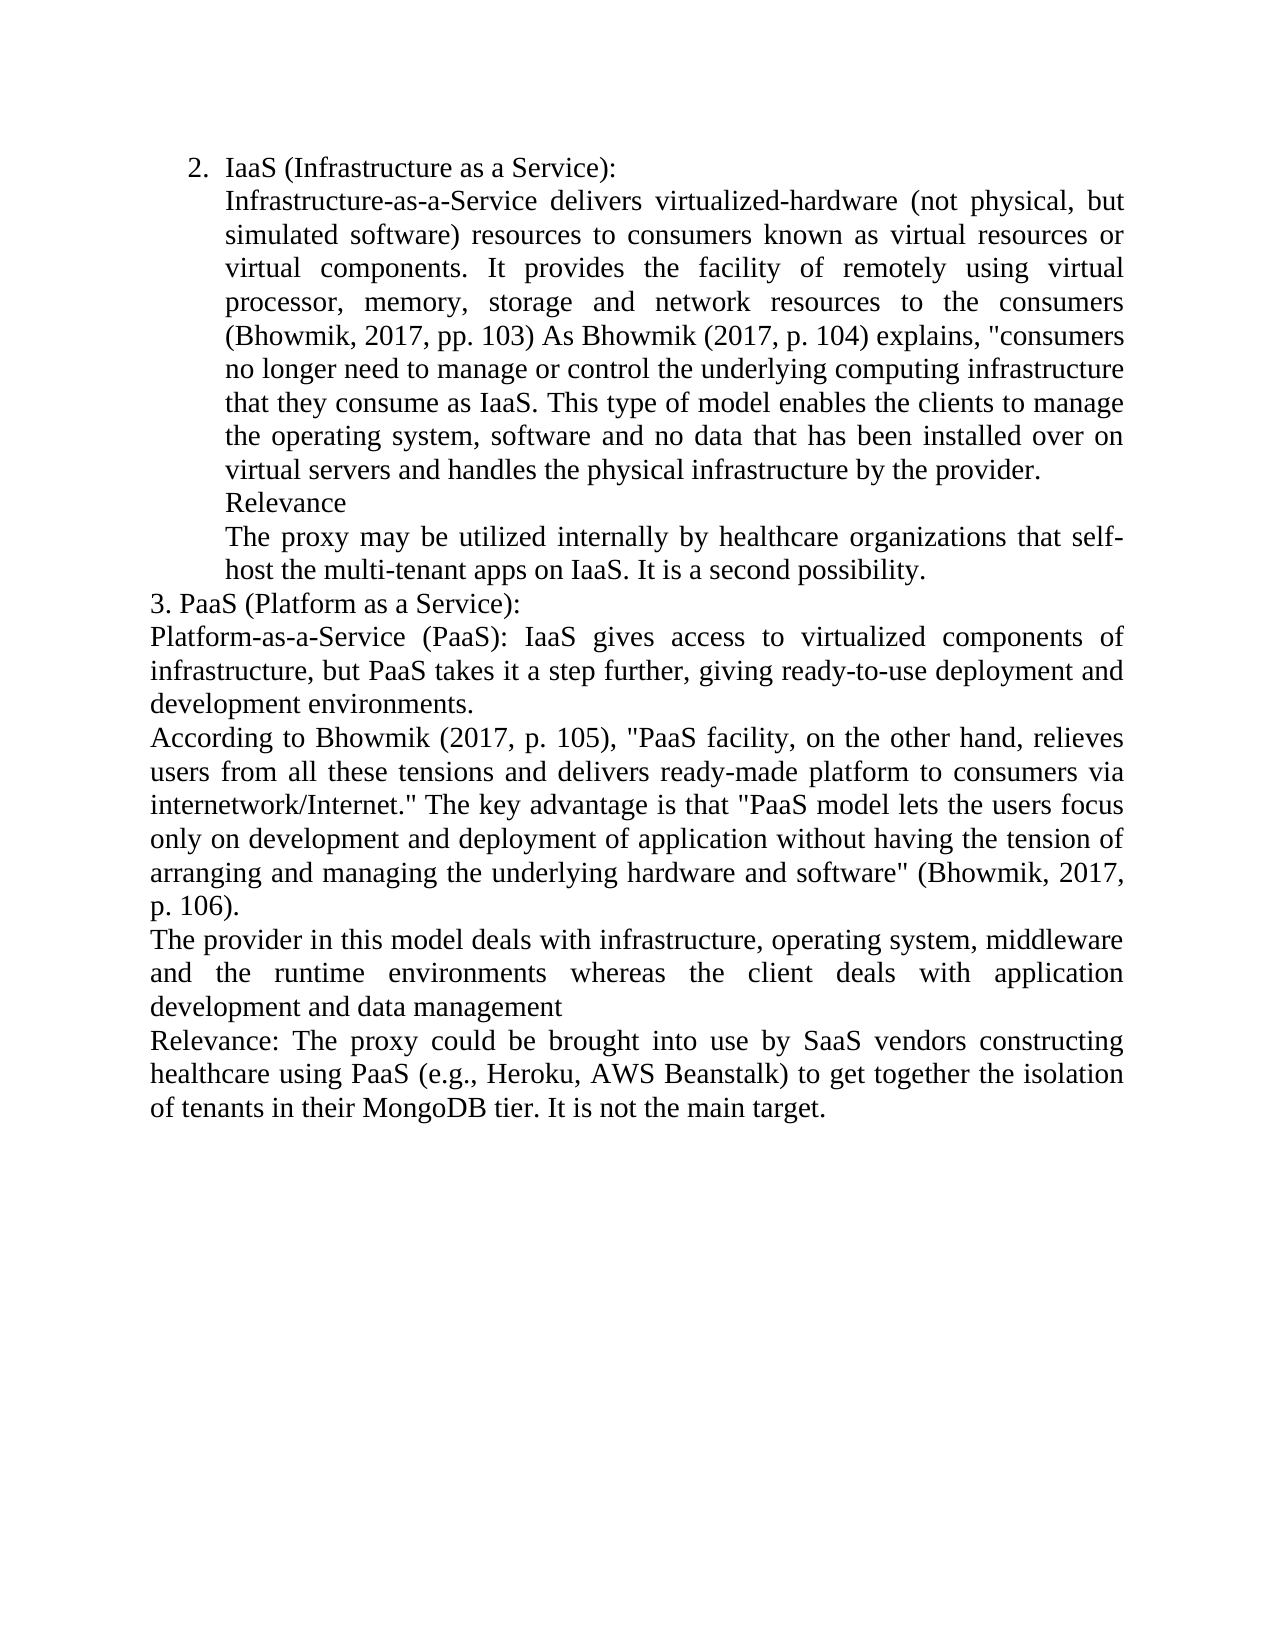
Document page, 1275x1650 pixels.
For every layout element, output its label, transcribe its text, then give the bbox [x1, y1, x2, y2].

list Infrastructure-as-a-Service delivers virtualized-hardware (not physical, but simulated software) resources to consumers known as virtual resources or virtual components. It provides the facility of remotely using virtual processor, memory, storage and network resources to the consumers (Bhowmik, 2017, pp. 103) As Bhowmik (2017, p. 104) explains, "consumers no longer need to manage or control the underlying computing infrastructure that they consume as IaaS. This type of model enables the clients to manage the operating system, software and no data that has been installed over on virtual servers and handles the physical infrastructure by the provider. [225, 183, 1125, 485]
text Relevance: The proxy could be brought into use by SaaS vendors constructing healthcare using PaaS (e.g., Heroku, AWS Beanstalk) to get together the isolation of tenants in their MongoDB tier. It is not the main target. [150, 1023, 1125, 1123]
list IaaS (Infrastructure as a Service): [187, 150, 1125, 183]
list The proxy may be utilized internally by healthcare organizations that self-host the multi-tenant apps on IaaS. It is a second possibility. [225, 519, 1125, 586]
text Platform-as-a-Service (PaaS): IaaS gives access to virtualized components of infrastructure, but PaaS takes it a step further, giving ready-to-use deployment and development environments. [150, 619, 1125, 720]
text The provider in this model deals with infrastructure, operating system, middleware and the runtime environments whereas the client deals with application development and data management [150, 922, 1125, 1023]
text 3. PaaS (Platform as a Service): [150, 586, 1125, 619]
text According to Bhowmik (2017, p. 105), "PaaS facility, on the other hand, relieves users from all these tensions and delivers ready-made platform to consumers via internetwork/Internet." The key advantage is that "PaaS model lets the users focus only on development and deployment of application without having the tension of arranging and managing the underlying hardware and software" (Bhowmik, 2017, p. 106). [150, 720, 1125, 922]
list Relevance [225, 485, 1125, 519]
